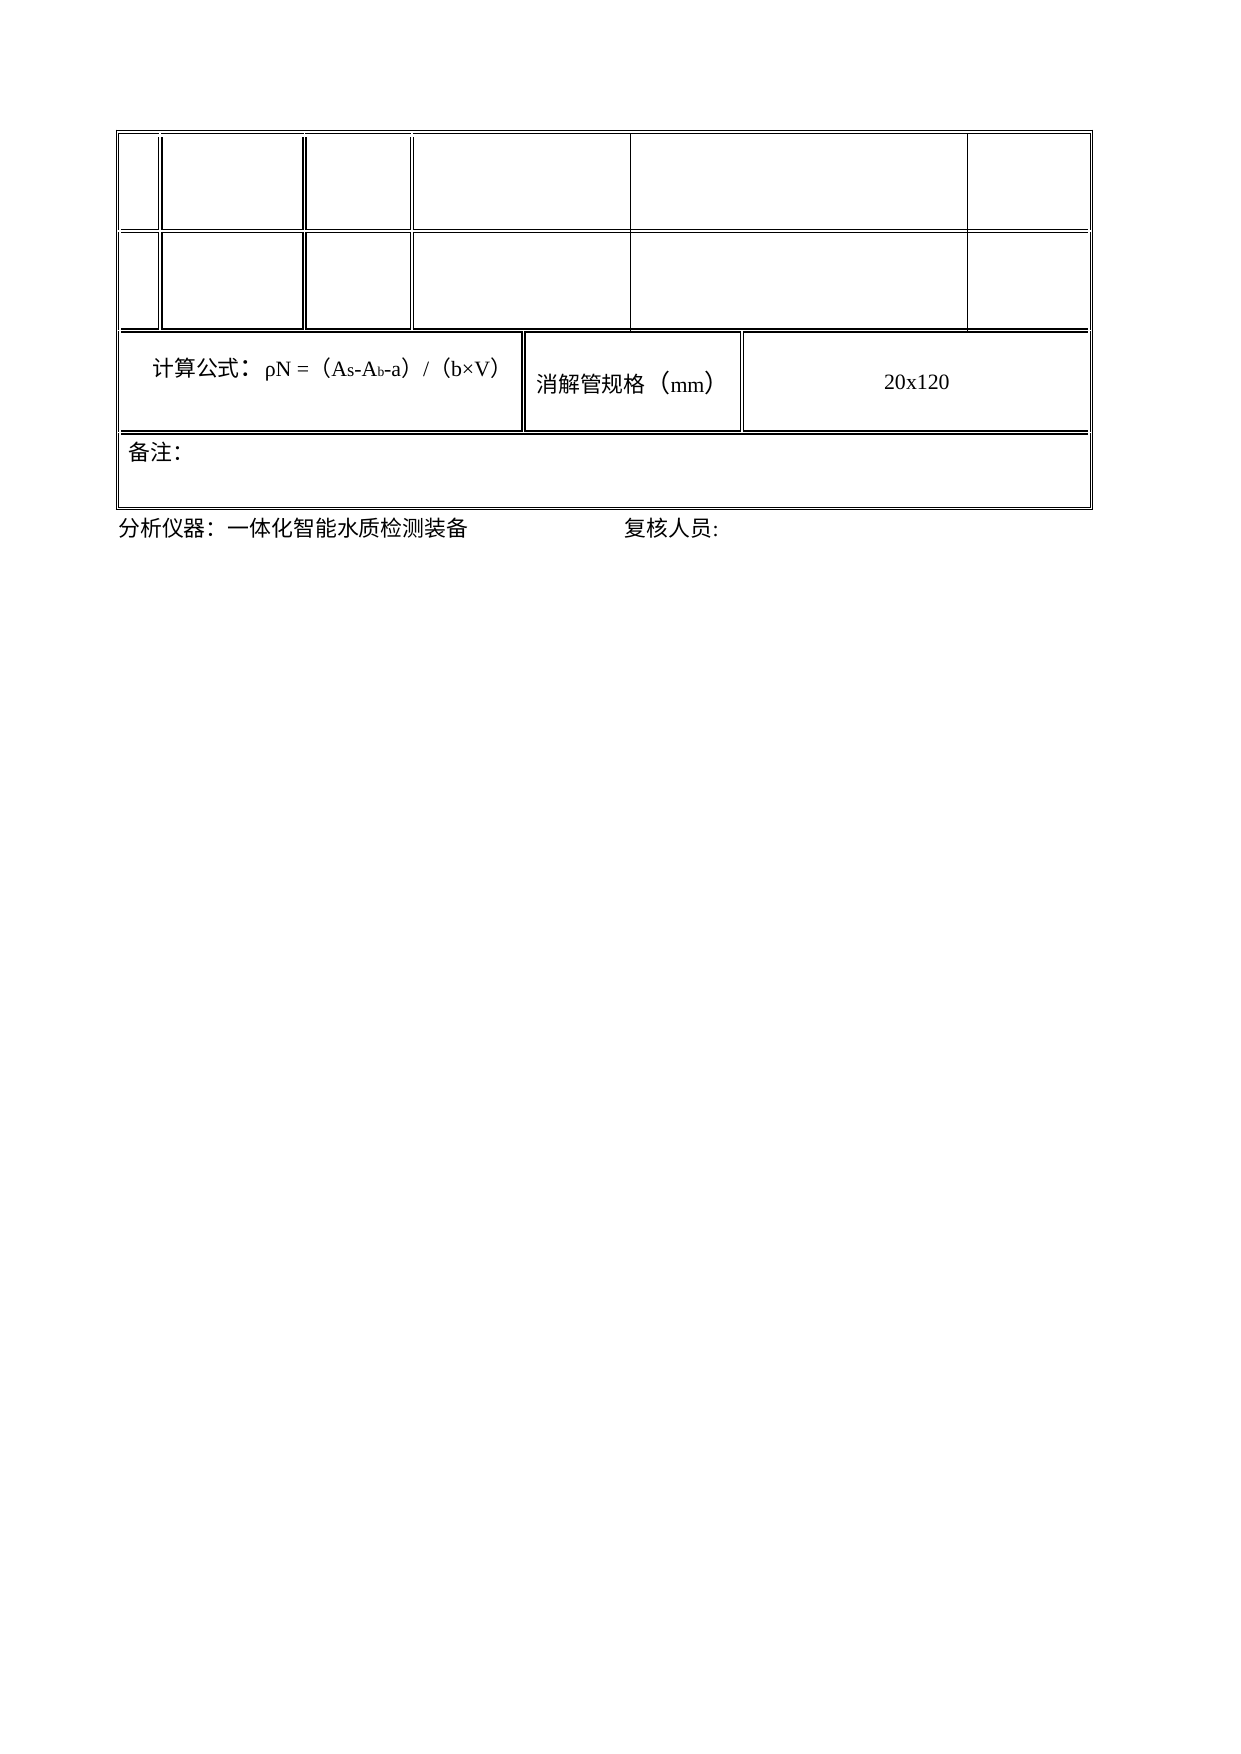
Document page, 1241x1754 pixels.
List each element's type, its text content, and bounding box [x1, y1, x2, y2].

text 分析仪器：一体化智能水质检测装备 复核人员: [118, 510, 1122, 543]
table_cell [118, 131, 160, 229]
table_cell [631, 233, 967, 328]
table_cell [118, 229, 160, 328]
table_cell 20x120 [744, 328, 1091, 430]
table_cell [307, 233, 410, 328]
table_cell 消解管规格（mm） [526, 333, 740, 430]
table_cell [968, 134, 1090, 229]
table_cell [631, 134, 967, 229]
table_cell 备注： [118, 430, 1091, 507]
table_cell [163, 233, 302, 328]
table_cell 计算公式：ρN =（As-Ab-a）/（b×V） [118, 328, 523, 430]
table_cell [968, 229, 1091, 328]
table_cell [412, 134, 630, 229]
table_cell [160, 131, 304, 229]
table_cell [414, 233, 630, 328]
table_cell [304, 131, 412, 229]
